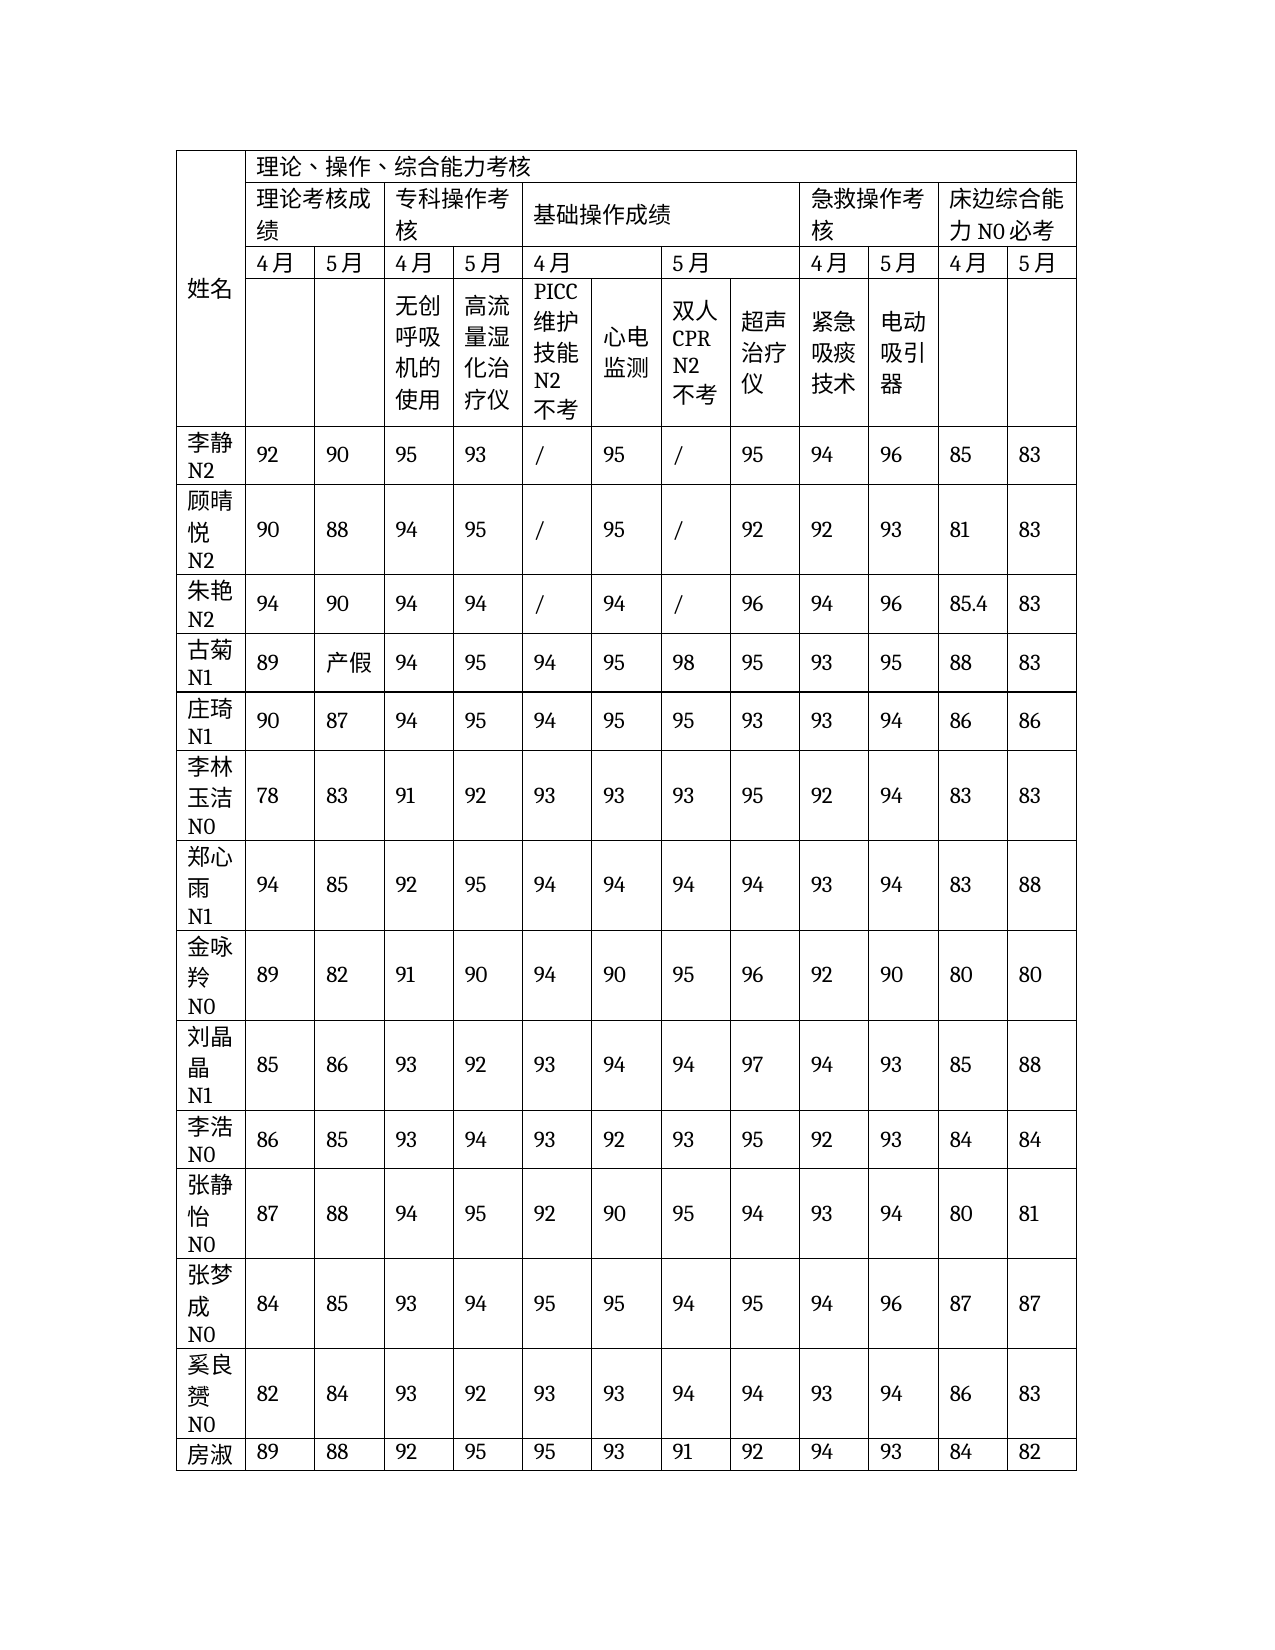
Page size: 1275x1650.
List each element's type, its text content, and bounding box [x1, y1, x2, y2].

table_cell 91 [385, 931, 453, 1020]
table_cell 94 [869, 751, 938, 840]
table_cell 94 [454, 575, 522, 633]
table_cell 高流量湿化治疗仪 [454, 279, 522, 426]
table_cell 95 [454, 841, 522, 930]
table_cell 金咏羚N0 [177, 931, 245, 1020]
table_cell 93 [662, 751, 730, 840]
table_cell 90 [315, 575, 384, 633]
table_cell 93 [523, 1349, 591, 1438]
table_cell 94 [523, 634, 591, 691]
table_cell 95 [731, 634, 799, 691]
table_cell 94 [592, 841, 661, 930]
table_cell 92 [800, 931, 868, 1020]
table_cell [246, 279, 314, 426]
table_cell 82 [315, 931, 384, 1020]
table_cell 94 [869, 1349, 938, 1438]
table_cell 93 [731, 693, 799, 750]
table_cell 产假 [315, 634, 384, 691]
table_cell [1008, 279, 1076, 426]
table_cell 80 [939, 931, 1007, 1020]
table_cell / [523, 485, 591, 574]
table_cell 93 [800, 634, 868, 691]
table_cell 96 [869, 427, 938, 484]
table_cell 86 [246, 1111, 314, 1168]
table_cell 87 [939, 1259, 1007, 1348]
table_cell 紧急吸痰技术 [800, 279, 868, 426]
table_cell 95 [592, 634, 661, 691]
table_cell 93 [592, 1439, 661, 1470]
table_cell 94 [731, 1349, 799, 1438]
table_cell 92 [800, 485, 868, 574]
table_cell 81 [939, 485, 1007, 574]
table_cell 83 [1008, 575, 1076, 633]
table_cell 83 [939, 751, 1007, 840]
table_cell 94 [800, 575, 868, 633]
table_cell 88 [1008, 841, 1076, 930]
table_header 理论、操作、综合能力考核 [246, 151, 1076, 182]
table_cell 92 [385, 1439, 453, 1470]
table_cell 5月 [1008, 247, 1076, 278]
table_cell 93 [385, 1259, 453, 1348]
table_cell 88 [315, 485, 384, 574]
table_cell 张梦成N0 [177, 1259, 245, 1348]
table_cell 85 [939, 427, 1007, 484]
table_cell / [662, 427, 730, 484]
table_cell 92 [454, 1021, 522, 1110]
table_cell 92 [731, 485, 799, 574]
table_cell 李浩N0 [177, 1111, 245, 1168]
table_cell 94 [523, 931, 591, 1020]
table_cell 94 [800, 1021, 868, 1110]
table_cell 94 [662, 1349, 730, 1438]
table_cell 95 [731, 1111, 799, 1168]
table_cell 86 [939, 693, 1007, 750]
table_cell 李林玉洁N0 [177, 751, 245, 840]
table_cell 92 [800, 1111, 868, 1168]
table_cell 95 [523, 1259, 591, 1348]
table_cell [315, 279, 384, 426]
table_cell 95 [523, 1439, 591, 1470]
table_cell 94 [869, 841, 938, 930]
table_cell 93 [385, 1021, 453, 1110]
table_cell 94 [592, 1021, 661, 1110]
table_cell 95 [731, 427, 799, 484]
table_cell 基础操作成绩 [523, 183, 799, 246]
table_cell 97 [731, 1021, 799, 1110]
table_cell 95 [731, 1259, 799, 1348]
table_cell 83 [1008, 634, 1076, 691]
table_cell 93 [800, 693, 868, 750]
table_cell 94 [800, 1439, 868, 1470]
table_cell 95 [454, 1169, 522, 1258]
table_cell 古菊N1 [177, 634, 245, 691]
table_cell 90 [246, 693, 314, 750]
table_cell 80 [939, 1169, 1007, 1258]
table_cell 96 [869, 1259, 938, 1348]
table_cell 95 [662, 693, 730, 750]
table_cell 95 [454, 485, 522, 574]
table_cell 95 [869, 634, 938, 691]
table_cell 94 [246, 575, 314, 633]
table_cell 93 [800, 841, 868, 930]
table_cell 4月 [246, 247, 314, 278]
table_cell 82 [246, 1349, 314, 1438]
table_cell 奚良赟N0 [177, 1349, 245, 1438]
table_cell 92 [454, 1349, 522, 1438]
table_cell 4月 [385, 247, 453, 278]
table_cell 93 [385, 1349, 453, 1438]
table_cell 84 [1008, 1111, 1076, 1168]
table_cell 84 [315, 1349, 384, 1438]
table_cell 90 [315, 427, 384, 484]
table_cell 张静怡N0 [177, 1169, 245, 1258]
table_cell 84 [246, 1259, 314, 1348]
table_cell 心电监测 [592, 279, 661, 426]
table_cell 94 [385, 1169, 453, 1258]
table_cell 顾晴悦N2 [177, 485, 245, 574]
table_cell 83 [315, 751, 384, 840]
table_header 姓名 [177, 151, 245, 426]
table_cell 94 [385, 575, 453, 633]
table_cell 96 [869, 575, 938, 633]
table_cell / [523, 427, 591, 484]
table_cell 94 [385, 485, 453, 574]
table_cell 95 [592, 1259, 661, 1348]
table_cell 88 [315, 1169, 384, 1258]
table_cell 83 [1008, 427, 1076, 484]
table_cell 90 [869, 931, 938, 1020]
table_cell 94 [662, 1021, 730, 1110]
table_cell 90 [592, 931, 661, 1020]
table_cell 无创呼吸机的使用 [385, 279, 453, 426]
table_cell 92 [246, 427, 314, 484]
table_cell 94 [385, 693, 453, 750]
table_cell 93 [523, 751, 591, 840]
table_cell 93 [869, 1021, 938, 1110]
table_cell 床边综合能力N0必考 [939, 183, 1076, 246]
table_cell 双人CPRN2不考 [662, 279, 730, 426]
table_cell 92 [800, 751, 868, 840]
table_cell 94 [523, 693, 591, 750]
table_cell 94 [592, 575, 661, 633]
table_cell 89 [246, 1439, 314, 1470]
table_cell 93 [523, 1021, 591, 1110]
table_cell 5月 [869, 247, 938, 278]
table_cell 94 [662, 841, 730, 930]
table_cell 电动吸引器 [869, 279, 938, 426]
table_cell 90 [592, 1169, 661, 1258]
table_cell 90 [246, 485, 314, 574]
table_cell 88 [1008, 1021, 1076, 1110]
table_cell 庄琦N1 [177, 693, 245, 750]
table_cell 94 [523, 841, 591, 930]
table_cell 85.4 [939, 575, 1007, 633]
table_cell 85 [315, 1259, 384, 1348]
table_cell 96 [731, 575, 799, 633]
table_cell 87 [315, 693, 384, 750]
table_cell 94 [454, 1111, 522, 1168]
table_cell 89 [246, 634, 314, 691]
table_cell 92 [523, 1169, 591, 1258]
table_cell 83 [1008, 485, 1076, 574]
table_cell 90 [454, 931, 522, 1020]
table_cell 94 [246, 841, 314, 930]
table_cell 4月 [523, 247, 661, 278]
table_cell 5月 [315, 247, 384, 278]
table_cell 95 [454, 693, 522, 750]
table_cell 94 [869, 1169, 938, 1258]
table_cell 81 [1008, 1169, 1076, 1258]
table_cell 93 [592, 751, 661, 840]
table_cell 超声治疗仪 [731, 279, 799, 426]
table_cell 88 [315, 1439, 384, 1470]
table_cell 83 [1008, 751, 1076, 840]
table_cell / [662, 575, 730, 633]
table_cell 96 [731, 931, 799, 1020]
table_cell 5月 [662, 247, 799, 278]
table_cell 95 [385, 427, 453, 484]
table_cell 78 [246, 751, 314, 840]
table_cell 91 [385, 751, 453, 840]
table_cell 85 [246, 1021, 314, 1110]
table_cell 93 [869, 1439, 938, 1470]
table_cell 87 [246, 1169, 314, 1258]
table_cell 94 [731, 841, 799, 930]
table_cell 94 [869, 693, 938, 750]
table_cell 93 [454, 427, 522, 484]
table_cell PICC维护技能N2不考 [523, 279, 591, 426]
table_cell 93 [800, 1169, 868, 1258]
table_cell [939, 279, 1007, 426]
table_cell 4月 [800, 247, 868, 278]
table_cell 98 [662, 634, 730, 691]
table_cell 94 [731, 1169, 799, 1258]
table_cell 93 [385, 1111, 453, 1168]
table_cell 95 [592, 485, 661, 574]
table_cell 5月 [454, 247, 522, 278]
table_cell 84 [939, 1439, 1007, 1470]
table_cell / [523, 575, 591, 633]
table_cell 86 [1008, 693, 1076, 750]
table_cell 95 [731, 751, 799, 840]
table_cell 82 [1008, 1439, 1076, 1470]
table_cell 86 [939, 1349, 1007, 1438]
table_cell 李静N2 [177, 427, 245, 484]
table_cell 92 [385, 841, 453, 930]
table_cell 郑心雨N1 [177, 841, 245, 930]
table_cell 94 [385, 634, 453, 691]
table_cell 95 [592, 427, 661, 484]
table_cell 95 [662, 1169, 730, 1258]
table_cell 87 [1008, 1259, 1076, 1348]
table_cell 93 [869, 1111, 938, 1168]
table_cell 93 [592, 1349, 661, 1438]
table_cell 专科操作考核 [385, 183, 522, 246]
table_cell 95 [592, 693, 661, 750]
table_cell 80 [1008, 931, 1076, 1020]
table_cell 92 [454, 751, 522, 840]
table_cell 83 [1008, 1349, 1076, 1438]
table_cell 房淑静N0 [177, 1439, 245, 1470]
table_cell 88 [939, 634, 1007, 691]
table_cell 95 [454, 634, 522, 691]
table_cell 89 [246, 931, 314, 1020]
table_cell 94 [800, 1259, 868, 1348]
table_cell / [662, 485, 730, 574]
table_cell 93 [869, 485, 938, 574]
table_cell 4月 [939, 247, 1007, 278]
table_cell 86 [315, 1021, 384, 1110]
table_cell 93 [800, 1349, 868, 1438]
table_cell 刘晶晶N1 [177, 1021, 245, 1110]
table_cell 93 [662, 1111, 730, 1168]
table_cell 急救操作考核 [800, 183, 938, 246]
table_cell 92 [592, 1111, 661, 1168]
table_cell 84 [939, 1111, 1007, 1168]
table_cell 92 [731, 1439, 799, 1470]
table_cell 理论考核成绩 [246, 183, 384, 246]
table_cell 85 [939, 1021, 1007, 1110]
table_cell 91 [662, 1439, 730, 1470]
table_cell 朱艳N2 [177, 575, 245, 633]
table_cell 94 [454, 1259, 522, 1348]
table_cell 95 [662, 931, 730, 1020]
table_cell 94 [662, 1259, 730, 1348]
table_cell 94 [800, 427, 868, 484]
table_cell 85 [315, 841, 384, 930]
table_cell 95 [454, 1439, 522, 1470]
table_cell 93 [523, 1111, 591, 1168]
table_cell 83 [939, 841, 1007, 930]
table_cell 85 [315, 1111, 384, 1168]
